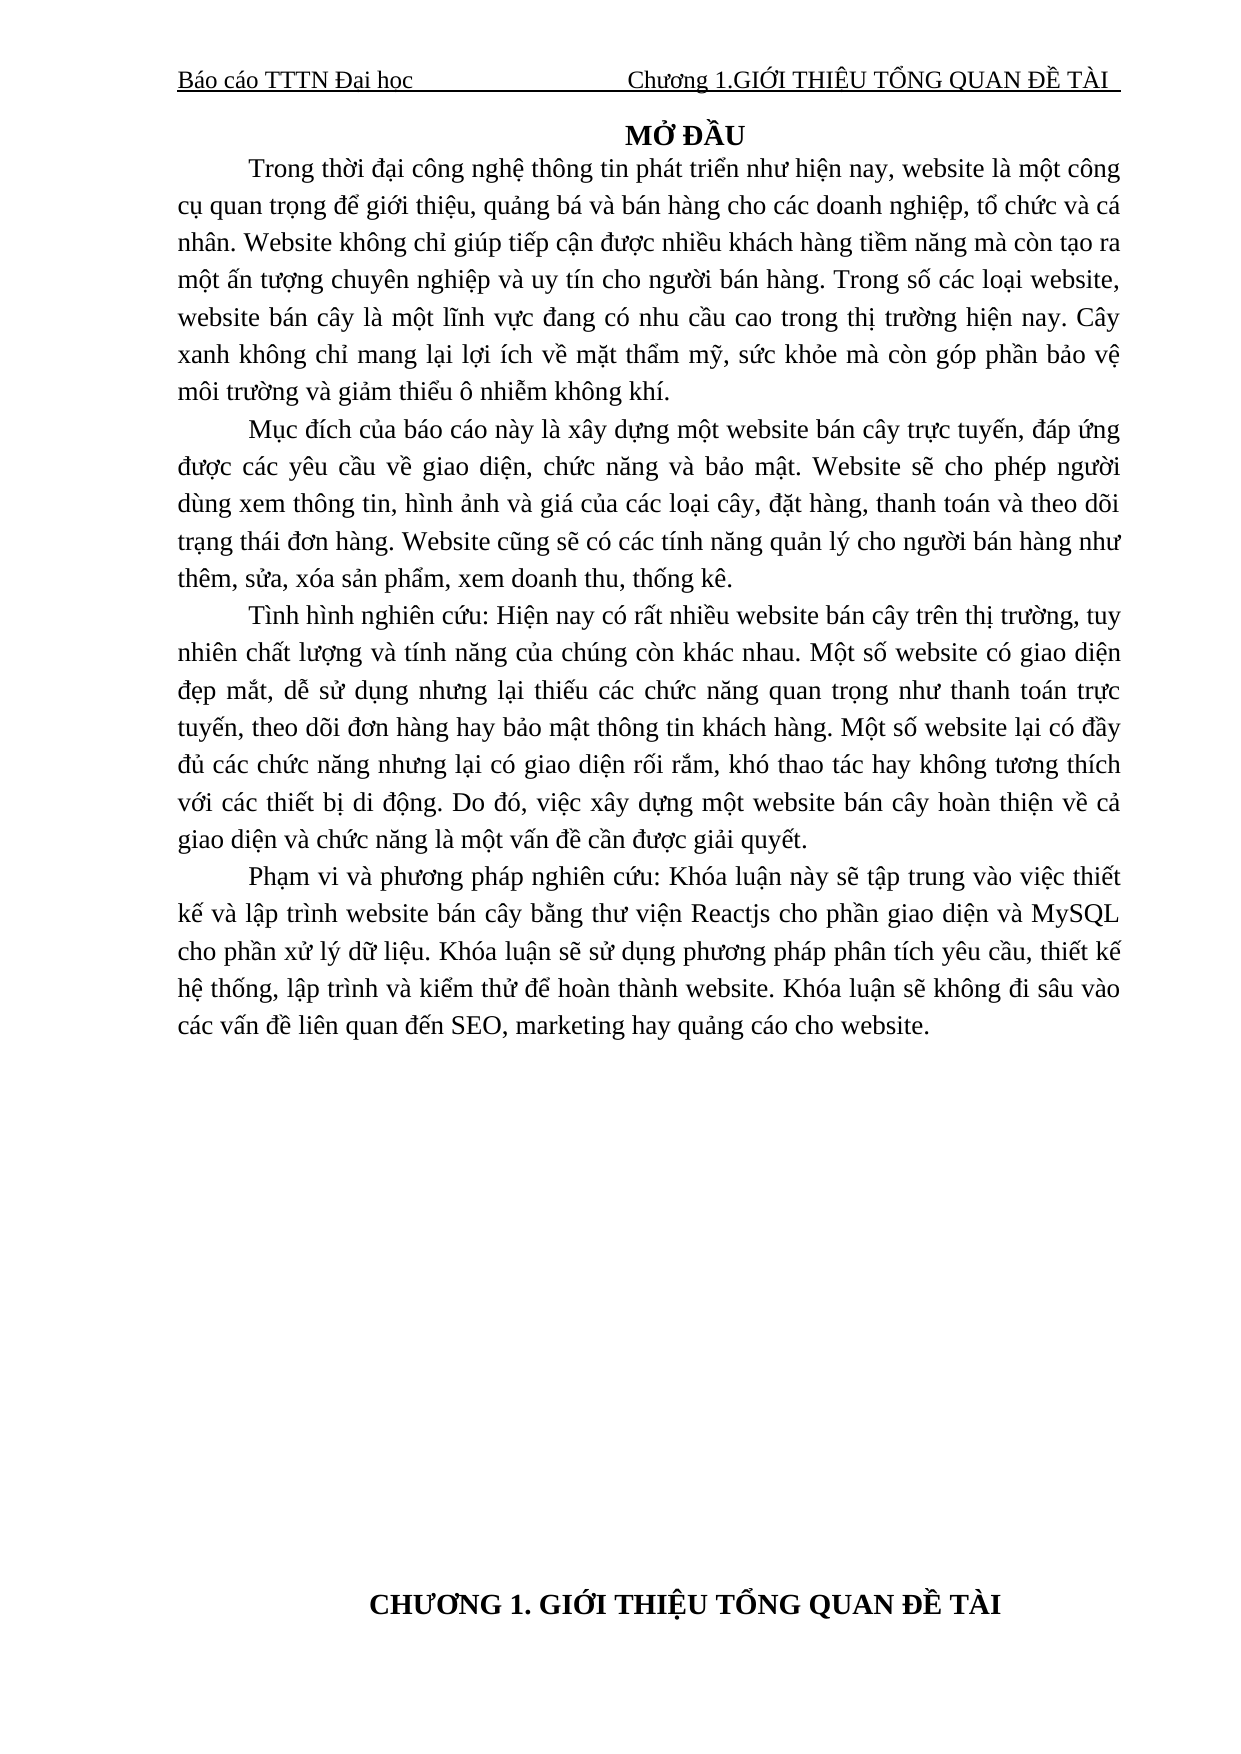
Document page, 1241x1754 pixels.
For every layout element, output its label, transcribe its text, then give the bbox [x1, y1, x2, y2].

text Tình hình nghiên cứu: Hiện nay có rất nhiều website bán cây trên thị trường, tuy nhiên chất lượng và tính năng của chúng còn khác nhau. Một số website có giao diện đẹp mắt, dễ sử dụng nhưng lại thiếu các chức năng quan trọng như thanh toán trực tuyến, theo dõi đơn hàng hay bảo mật thông tin khách hàng. Một số website lại có đầy đủ các chức năng nhưng lại có giao diện rối rắm, khó thao tác hay không tương thích với các thiết bị di động. Do đó, việc xây dựng một website bán cây hoàn thiện về cả giao diện và chức năng là một vấn đề cần được giải quyết. [177, 599, 1122, 854]
subtitle MỞ ĐẦU [248, 118, 1122, 152]
subtitle CHƯƠNG 1. GIỚI THIỆU TỔNG QUAN ĐỀ TÀI [248, 1587, 1122, 1621]
text Trong thời đại công nghệ thông tin phát triển như hiện nay, website là một công cụ quan trọng để giới thiệu, quảng bá và bán hàng cho các doanh nghiệp, tổ chức và cá nhân. Website không chỉ giúp tiếp cận được nhiều khách hàng tiềm năng mà còn tạo ra một ấn tượng chuyên nghiệp và uy tín cho người bán hàng. Trong số các loại website, website bán cây là một lĩnh vực đang có nhu cầu cao trong thị trường hiện nay. Cây xanh không chỉ mang lại lợi ích về mặt thẩm mỹ, sức khỏe mà còn góp phần bảo vệ môi trường và giảm thiểu ô nhiễm không khí. [177, 152, 1122, 407]
text Mục đích của báo cáo này là xây dựng một website bán cây trực tuyến, đáp ứng được các yêu cầu về giao diện, chức năng và bảo mật. Website sẽ cho phép người dùng xem thông tin, hình ảnh và giá của các loại cây, đặt hàng, thanh toán và theo dõi trạng thái đơn hàng. Website cũng sẽ có các tính năng quản lý cho người bán hàng như thêm, sửa, xóa sản phẩm, xem doanh thu, thống kê. [177, 413, 1122, 593]
text Phạm vi và phương pháp nghiên cứu: Khóa luận này sẽ tập trung vào việc thiết kế và lập trình website bán cây bằng thư viện Reactjs cho phần giao diện và MySQL cho phần xử lý dữ liệu. Khóa luận sẽ sử dụng phương pháp phân tích yêu cầu, thiết kế hệ thống, lập trình và kiểm thử để hoàn thành website. Khóa luận sẽ không đi sâu vào các vấn đề liên quan đến SEO, marketing hay quảng cáo cho website. [177, 860, 1122, 1041]
